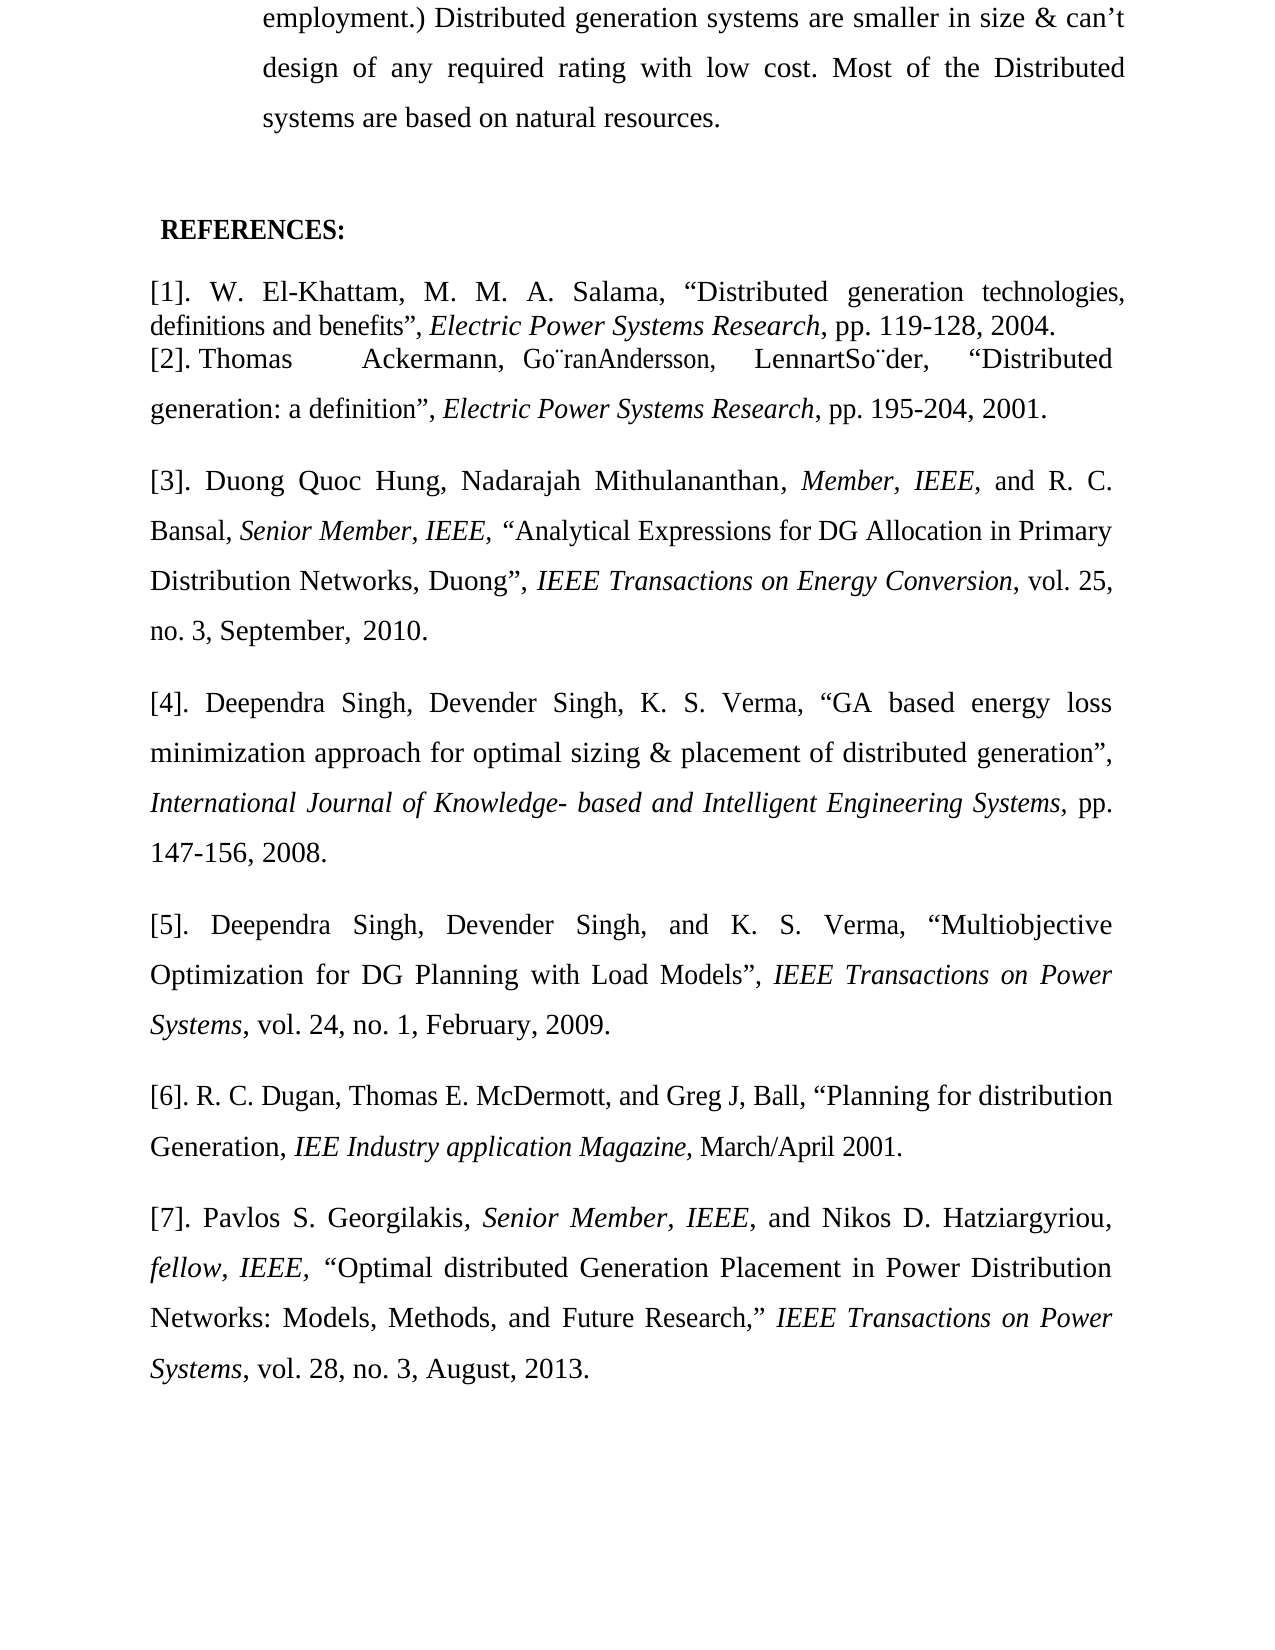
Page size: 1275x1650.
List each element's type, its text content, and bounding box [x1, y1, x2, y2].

text [7]. Pavlos S. Georgilakis, Senior Member, IEEE, and Nikos D. Hatziargyriou, fellow, IEEE, “Optimal distributed Generation Placement in Power Distribution Networks: Models, Methods, and Future Research,” IEEE Transactions on Power Systems, vol. 28, no. 3, August, 2013. [150, 1200, 1113, 1384]
subtitle REFERENCES: [160, 212, 1125, 246]
text [3]. Duong Quoc Hung, Nadarajah Mithulananthan, Member, IEEE, and R. C. Bansal, Senior Member, IEEE, “Analytical Expressions for DG Allocation in Primary Distribution Networks, Duong”, IEEE Transactions on Energy Conversion, vol. 25, no. 3, September, 2010. [150, 463, 1113, 647]
text [5]. Deependra Singh, Devender Singh, and K. S. Verma, “Multiobjective Optimization for DG Planning with Load Models”, IEEE Transactions on Power Systems, vol. 24, no. 1, February, 2009. [150, 907, 1112, 1041]
text [4]. Deependra Singh, Devender Singh, K. S. Verma, “GA based energy loss minimization approach for optimal sizing & placement of distributed generation”, International Journal of Knowledge- based and Intelligent Engineering Systems, pp. 147-156, 2008. [150, 685, 1113, 869]
text [2]. Thomas Ackermann, Go¨ranAndersson, LennartSo¨der, “Distributed generation: a definition”, Electric Power Systems Research, pp. 195-204, 2001. [150, 341, 1113, 425]
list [187, 0, 1125, 134]
subtitle [1]. W. El-Khattam, M. M. A. Salama, “Distributed generation technologies, definitions and benefits”, Electric Power Systems Research, pp. 119-128, 2004. [150, 274, 1125, 341]
text [6]. R. C. Dugan, Thomas E. McDermott, and Greg J, Ball, “Planning for distribution Generation, IEE Industry application Magazine, March/April 2001. [150, 1078, 1113, 1162]
